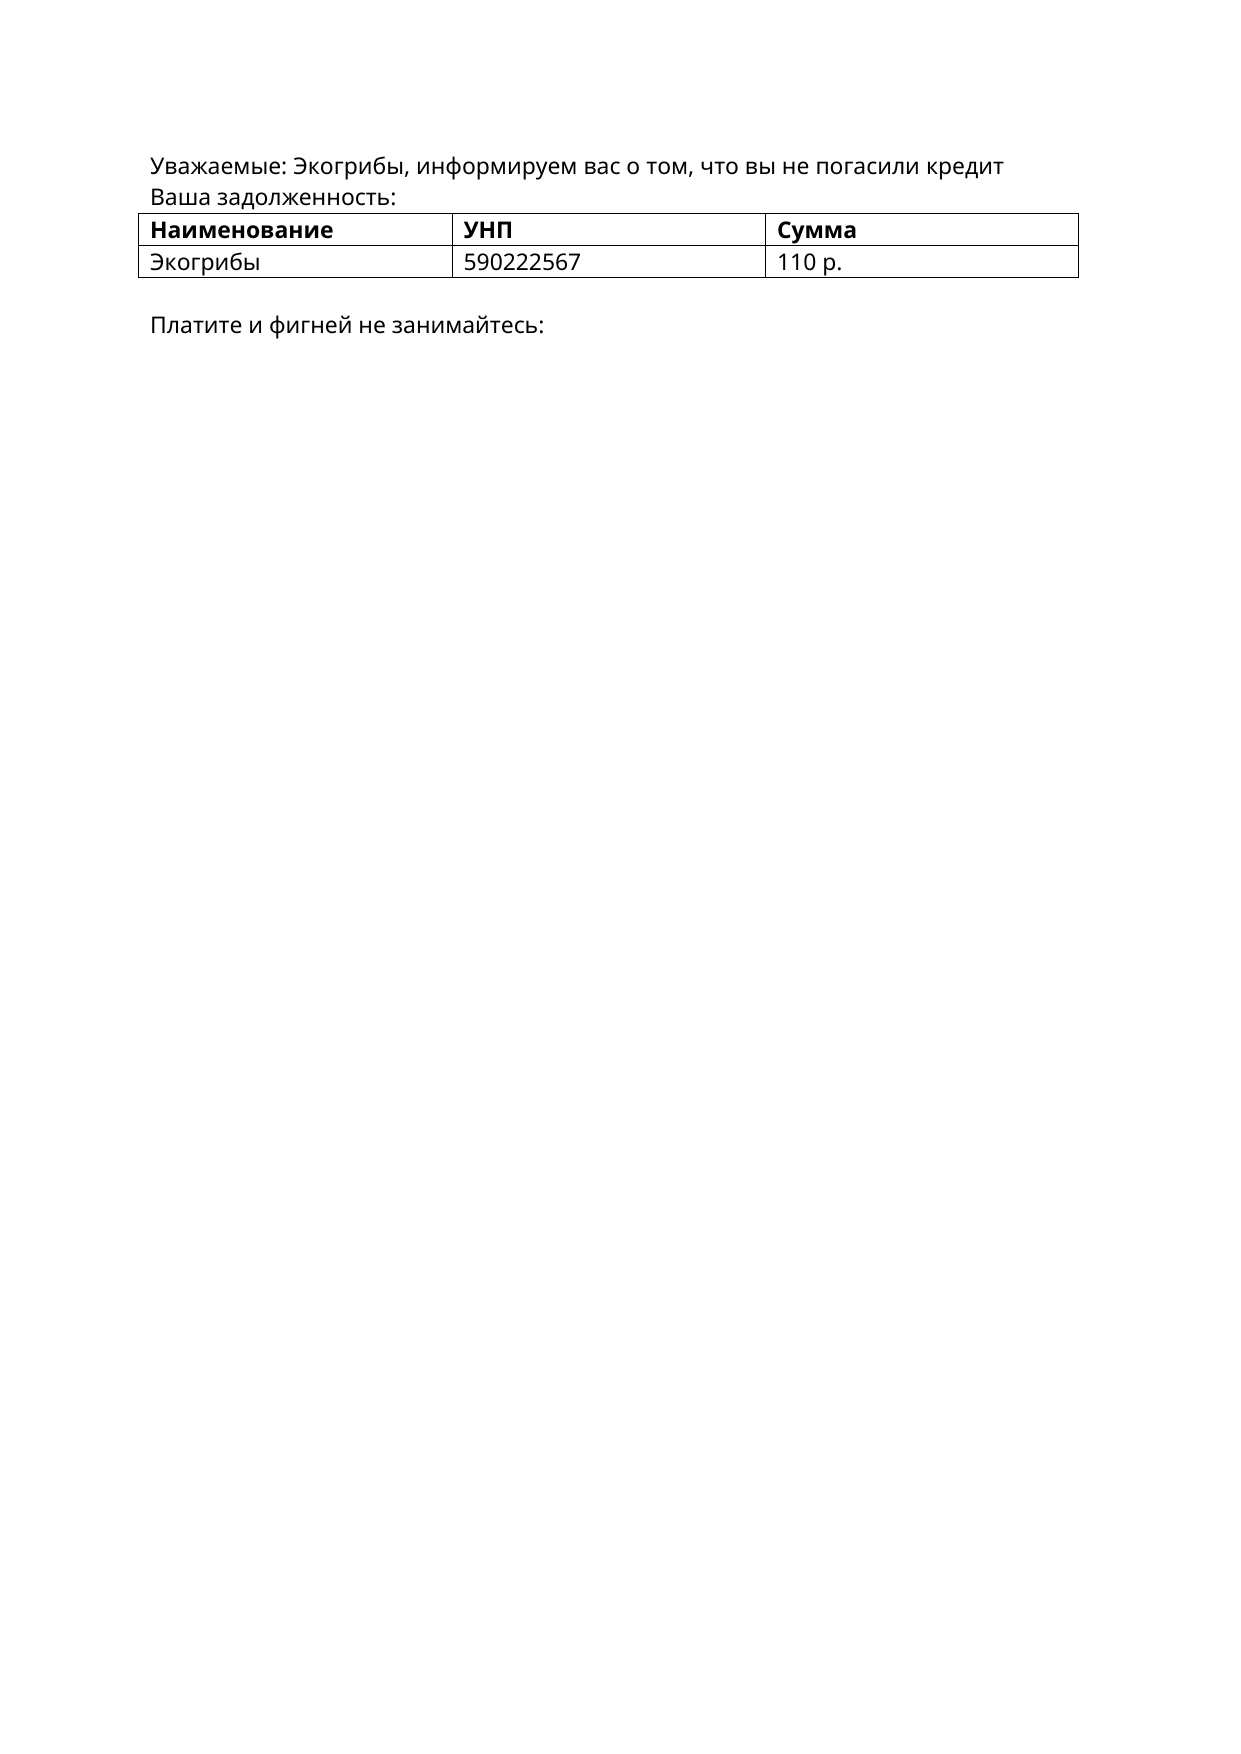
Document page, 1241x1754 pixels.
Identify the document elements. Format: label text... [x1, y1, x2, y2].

table_header Наименование [139, 214, 452, 245]
table_cell 110 р. [766, 246, 1078, 277]
table_cell 590222567 [453, 246, 765, 277]
table_header Сумма [766, 214, 1078, 245]
table_cell Экогрибы [139, 246, 452, 277]
table_header УНП [453, 214, 765, 245]
text Платите и фигней не занимайтесь: [150, 278, 1090, 341]
text Уважаемые: Экогрибы, информируем вас о том, что вы не погасили кредит Ваша задолженность: [150, 150, 1090, 212]
